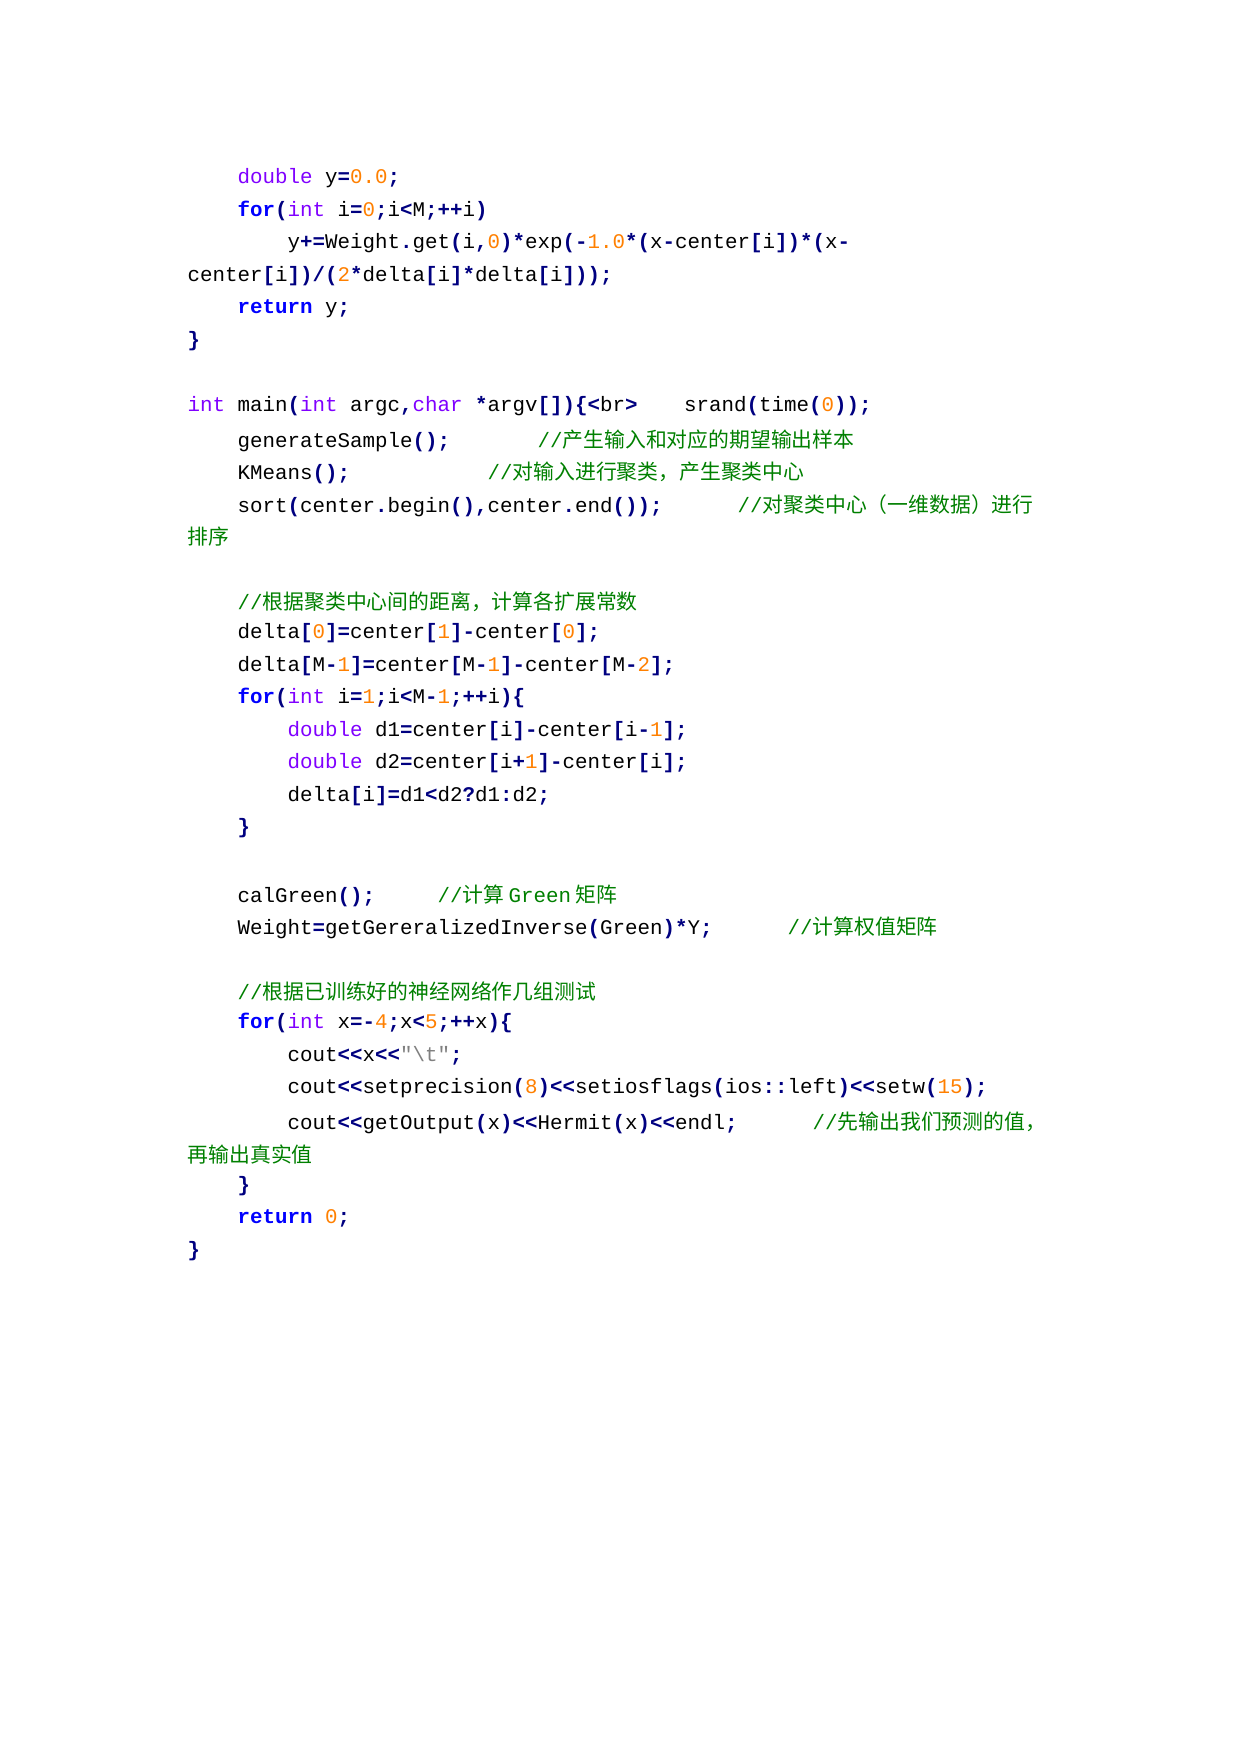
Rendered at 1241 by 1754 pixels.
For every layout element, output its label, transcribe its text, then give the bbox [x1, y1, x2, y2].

text delta[M-1]=center[M-1]-center[M-2]; [187, 649, 1053, 682]
text return 0; [187, 1202, 1053, 1234]
text } [187, 1169, 1053, 1202]
text y+=Weight.get(i,0)*exp(-1.0*(x-center[i])*(x-center[i])/(2*delta[i]*delta[i])); [187, 227, 1053, 292]
text KMeans(); //对输入进行聚类，产生聚类中心 [187, 454, 1053, 487]
text sort(center.begin(),center.end()); //对聚类中心（一维数据）进行排序 [187, 487, 1053, 552]
text //根据已训练好的神经网络作几组测试 [187, 974, 1053, 1007]
text cout<<getOutput(x)<<Hermit(x)<<endl; //先输出我们预测的值，再输出真实值 [187, 1104, 1053, 1169]
text //根据聚类中心间的距离，计算各扩展常数 [187, 584, 1053, 617]
text } [187, 1234, 1053, 1267]
text double d1=center[i]-center[i-1]; [187, 714, 1053, 747]
text int main(int argc,char *argv[]){<br> srand(time(0)); [187, 389, 1053, 422]
text return y; [187, 292, 1053, 324]
text Weight=getGereralizedInverse(Green)*Y; //计算权值矩阵 [187, 909, 1053, 942]
text delta[i]=d1<d2?d1:d2; [187, 779, 1053, 812]
text cout<<x<<"\t"; [187, 1039, 1053, 1072]
text for(int i=1;i<M-1;++i){ [187, 682, 1053, 714]
text calGreen(); //计算Green矩阵 [187, 877, 1053, 909]
text double d2=center[i+1]-center[i]; [187, 747, 1053, 779]
text } [187, 812, 1053, 844]
text double y=0.0; [187, 162, 1053, 194]
text generateSample(); //产生输入和对应的期望输出样本 [187, 422, 1053, 454]
text cout<<setprecision(8)<<setiosflags(ios::left)<<setw(15); [187, 1072, 1053, 1104]
text for(int i=0;i<M;++i) [187, 194, 1053, 227]
text for(int x=-4;x<5;++x){ [187, 1007, 1053, 1039]
text } [187, 324, 1053, 357]
text delta[0]=center[1]-center[0]; [187, 617, 1053, 649]
